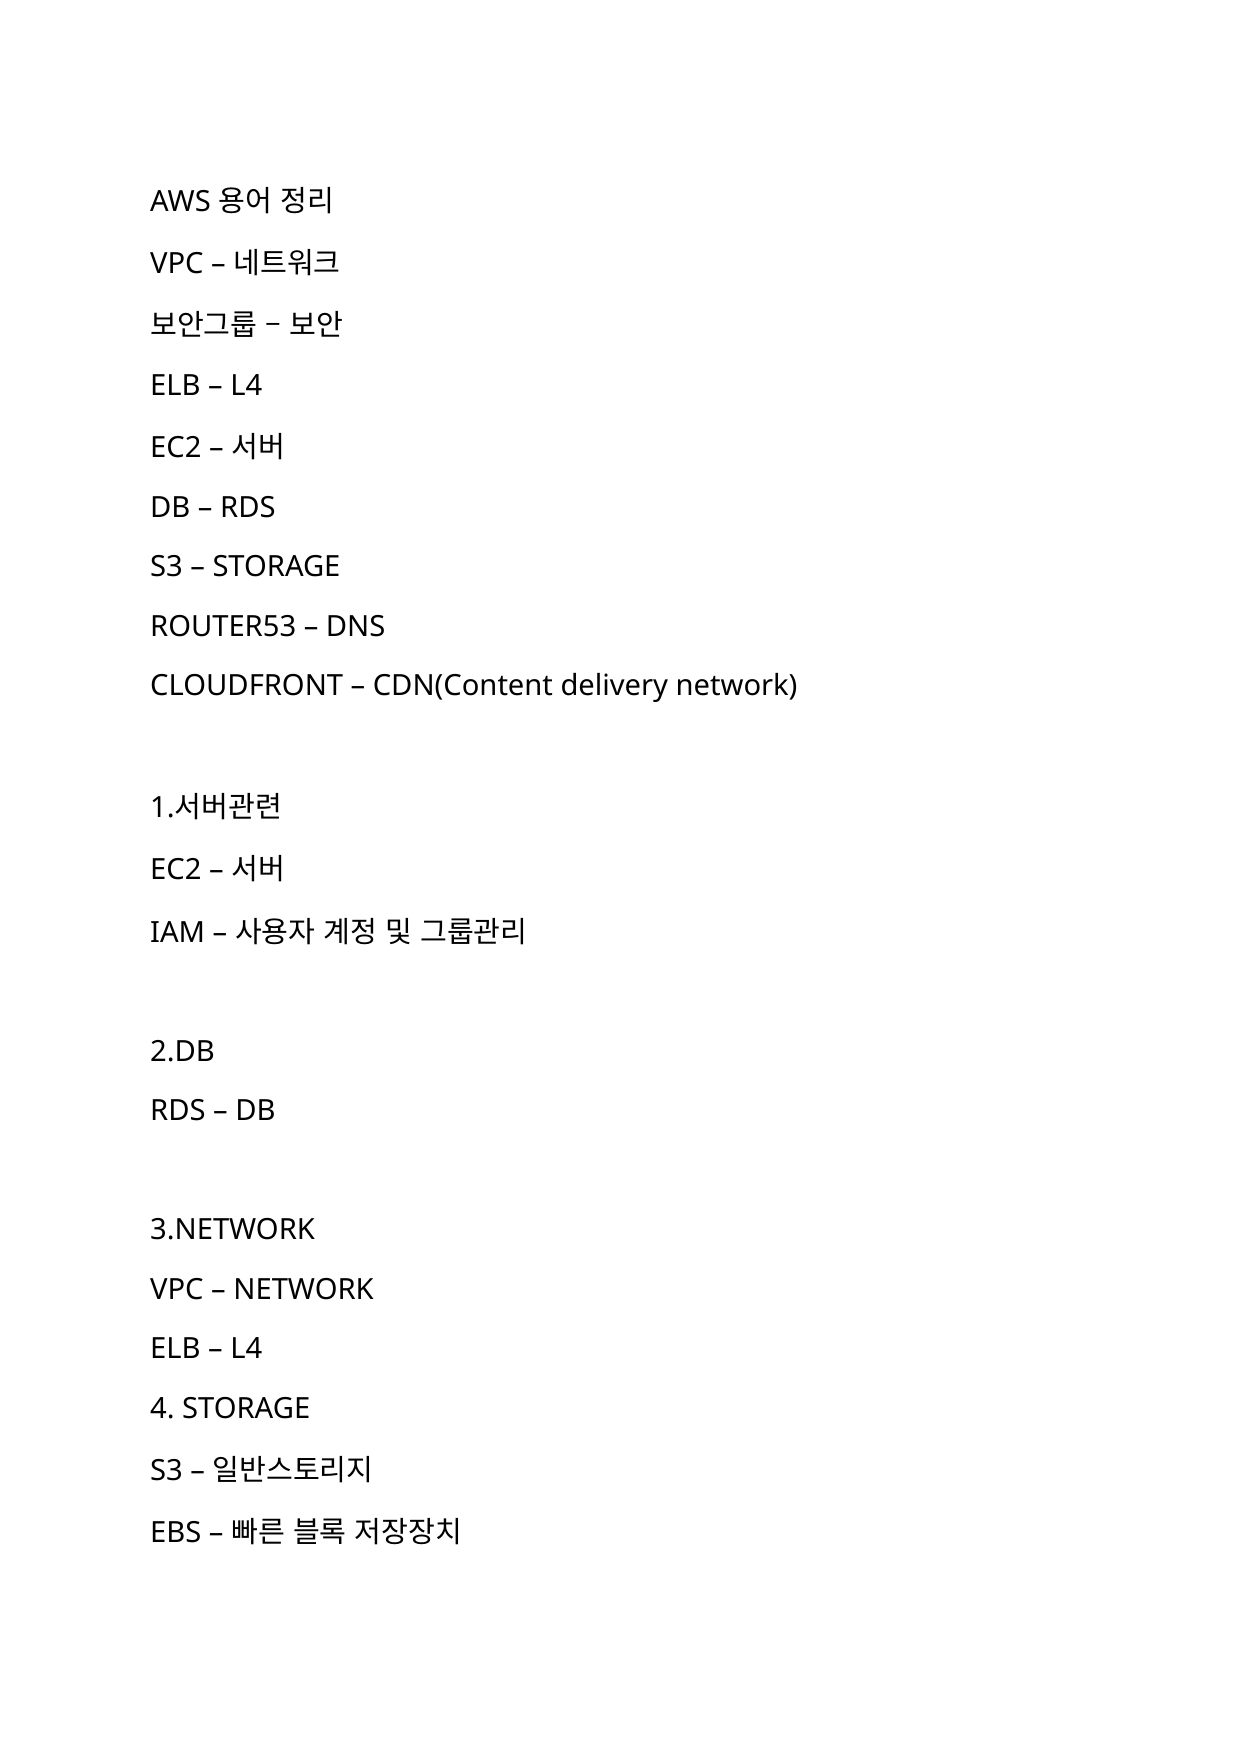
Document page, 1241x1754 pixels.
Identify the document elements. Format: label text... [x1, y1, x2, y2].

text ROUTER53 – DNS [150, 605, 1090, 645]
text VPC – NETWORK [150, 1268, 1090, 1308]
text 4. STORAGE [150, 1387, 1090, 1427]
text S3 – 일반스토리지 [150, 1447, 1090, 1489]
text IAM – 사용자 계정 및 그룹관리 [150, 908, 1090, 951]
text S3 – STORAGE [150, 546, 1090, 585]
text EBS – 빠른 블록 저장장치 [150, 1509, 1090, 1551]
text 보안그룹 – 보안 [150, 302, 1090, 344]
text EC2 – 서버 [150, 424, 1090, 466]
text EC2 – 서버 [150, 846, 1090, 888]
text ELB – L4 [150, 364, 1090, 404]
text RDS – DB [150, 1090, 1090, 1129]
text AWS 용어 정리 [150, 177, 1090, 219]
text CLOUDFRONT – CDN(Content delivery network) [150, 664, 1090, 704]
text 3.NETWORK [150, 1209, 1090, 1248]
text DB – RDS [150, 486, 1090, 526]
text 2.DB [150, 1030, 1090, 1070]
text VPC – 네트워크 [150, 239, 1090, 282]
text ELB – L4 [150, 1328, 1090, 1367]
text 1.서버관련 [150, 783, 1090, 826]
